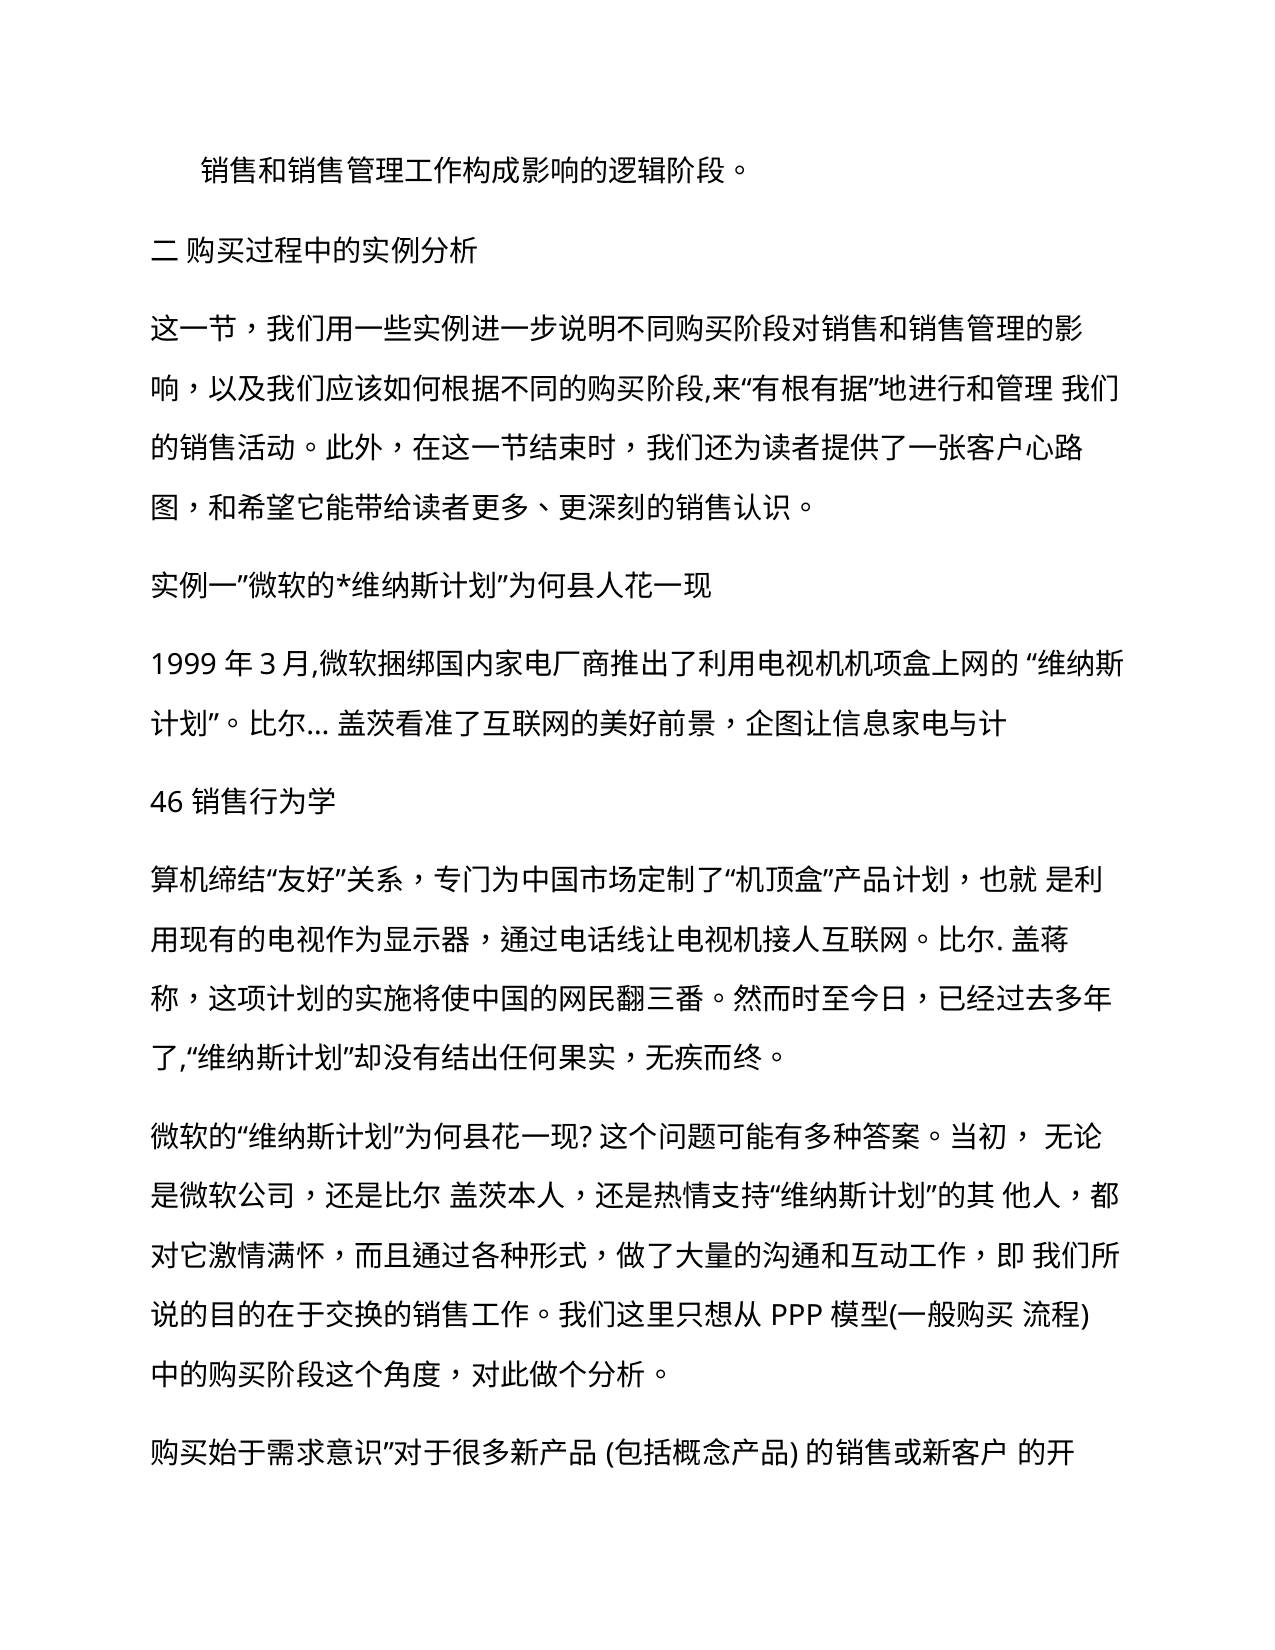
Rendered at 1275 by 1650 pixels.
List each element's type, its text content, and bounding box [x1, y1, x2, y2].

text 二 购买过程中的实例分析 [150, 230, 1125, 270]
text 这一节，我们用一些实例进一步说明不同购买阶段对销售和销售管理的影 响，以及我们应该如何根据不同的购买阶段,来“有根有据”地进行和管理 我们的销售活动。此外，在这一节结束时，我们还为读者提供了一张客户心路 图，和希望它能带给读者更多、更深刻的销售认识。 [150, 308, 1125, 527]
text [150, 1432, 1125, 1472]
text 46 销售行为学 [150, 781, 1125, 821]
text 1999 年3月,微软捆绑国内家电厂商推出了利用电视机机项盒上网的 “维纳斯计划”。比尔… 盖茨看准了互联网的美好前景，企图让信息家电与计 [150, 643, 1125, 743]
text 微软的“维纳斯计划”为何县花一现? 这个问题可能有多种答案。当初， 无论是微软公司，还是比尔 盖茨本人，还是热情支持“维纳斯计划”的其 他人，都对它激情满怀，而且通过各种形式，做了大量的沟通和互动工作，即 我们所说的目的在于交换的销售工作。我们这里只想从 PPP 模型(一般购买 流程) 中的购买阶段这个角度，对此做个分析。 [150, 1116, 1125, 1394]
text 算机缔结“友好”关系，专门为中国市场定制了“机顶盒”产品计划，也就 是利用现有的电视作为显示器，通过电话线让电视机接人互联网。比尔. 盖蒋 称，这项计划的实施将使中国的网民翻三番。然而时至今日，已经过去多年 了,“维纳斯计划”却没有结出任何果实，无疾而终。 [150, 859, 1125, 1077]
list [150, 150, 1125, 190]
text 实例一”微软的*维纳斯计划”为何县人花一现 [150, 565, 1125, 605]
